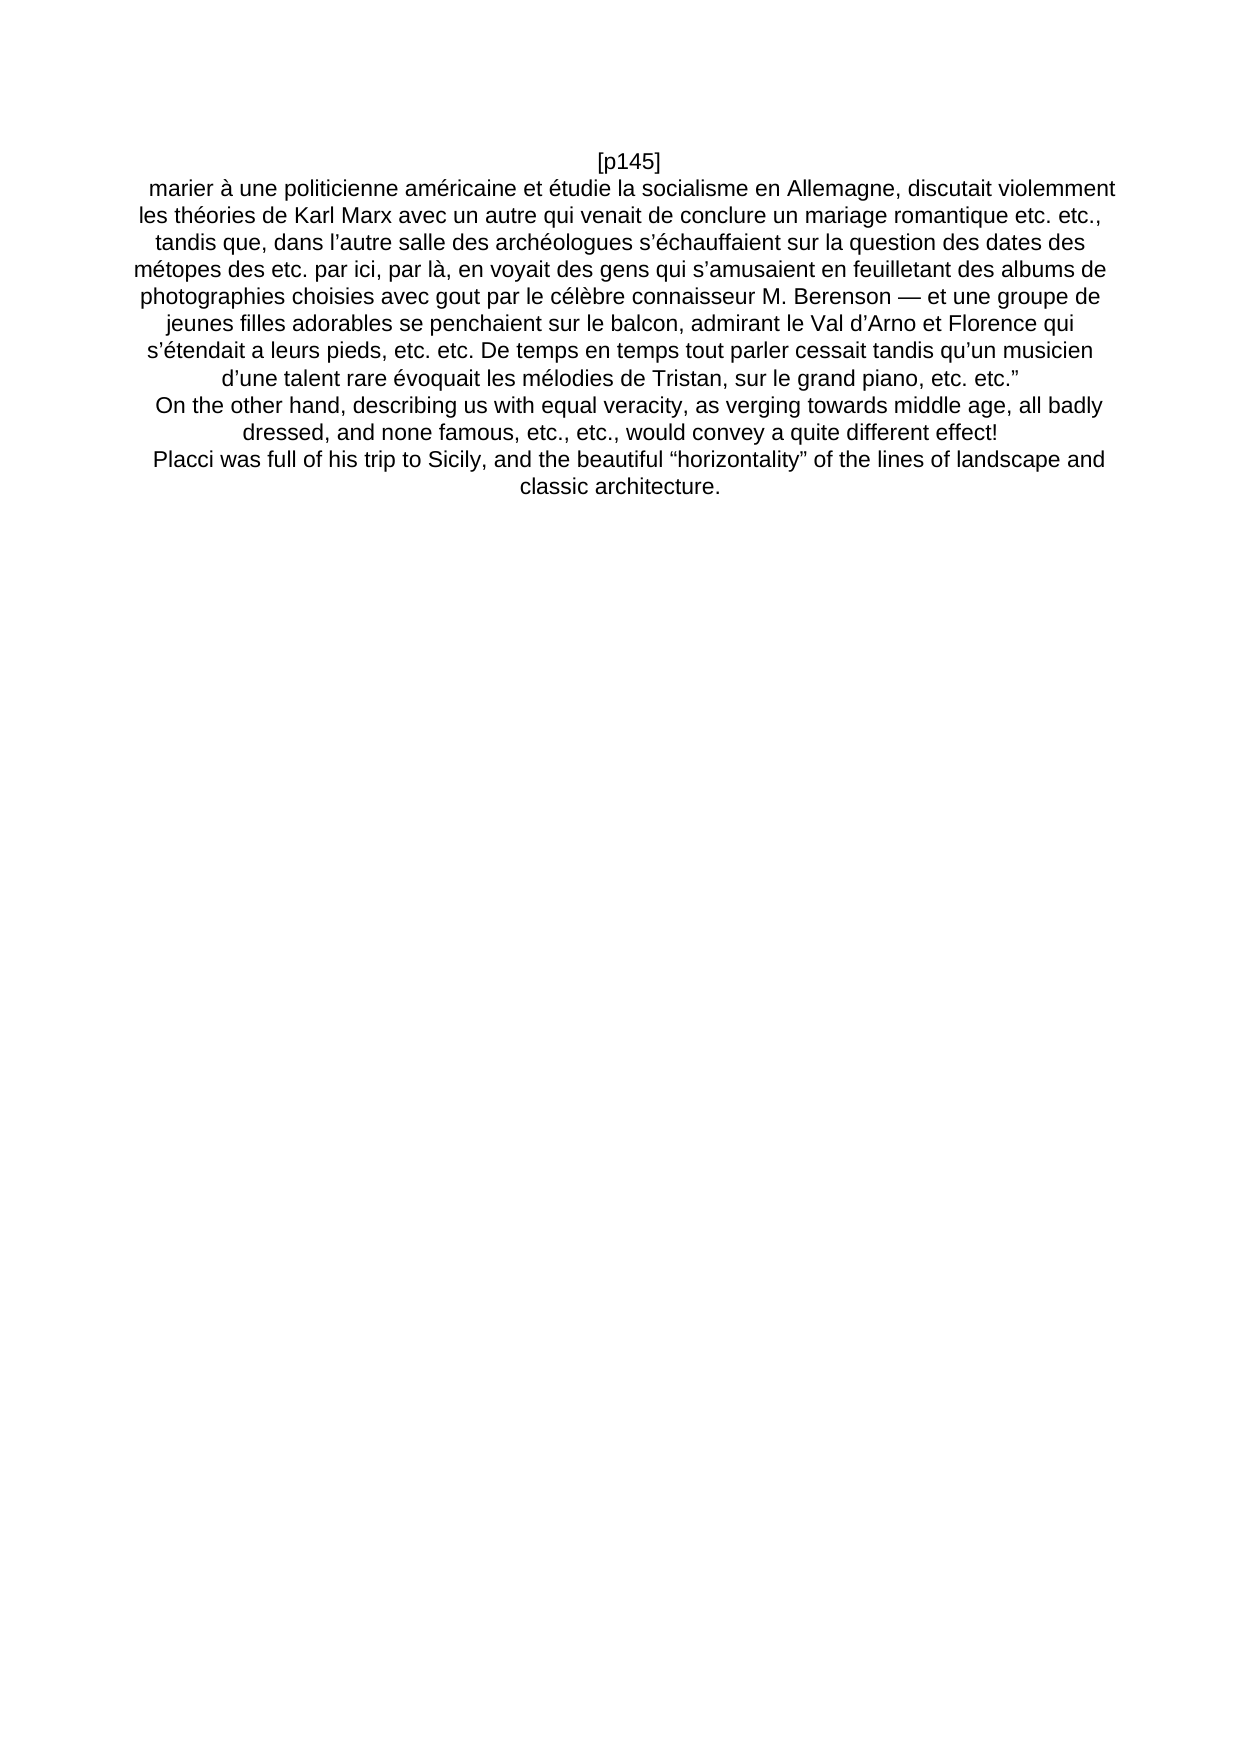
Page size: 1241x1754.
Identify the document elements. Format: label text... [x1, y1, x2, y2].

text On the other hand, describing us with equal veracity, as verging towards middle age, all badly dressed, and none famous, etc., etc., would convey a quite different effect! [118, 391, 1122, 446]
text marier à une politicienne américaine et étudie la socialisme en Allemagne, discutait violemment les théories de Karl Marx avec un autre qui venait de conclure un mariage romantique etc. etc., tandis que, dans l’autre salle des archéologues s’échauffaient sur la question des dates des métopes des etc. par ici, par là, en voyait des gens qui s’amusaient en feuilletant des albums de photographies choisies avec gout par le célèbre connaisseur M. Berenson — et une groupe de jeunes filles adorables se penchaient sur le balcon, admirant le Val d’Arno et Florence qui s’étendait a leurs pieds, etc. etc. De temps en temps tout parler cessait tandis qu’un musicien d’une talent rare évoquait les mélodies de Tristan, sur le grand piano, etc. etc.” [118, 175, 1122, 391]
text [p145] [118, 148, 1122, 175]
text Placci was full of his trip to Sicily, and the beautiful “horizontality” of the lines of landscape and classic architecture. [118, 446, 1122, 500]
